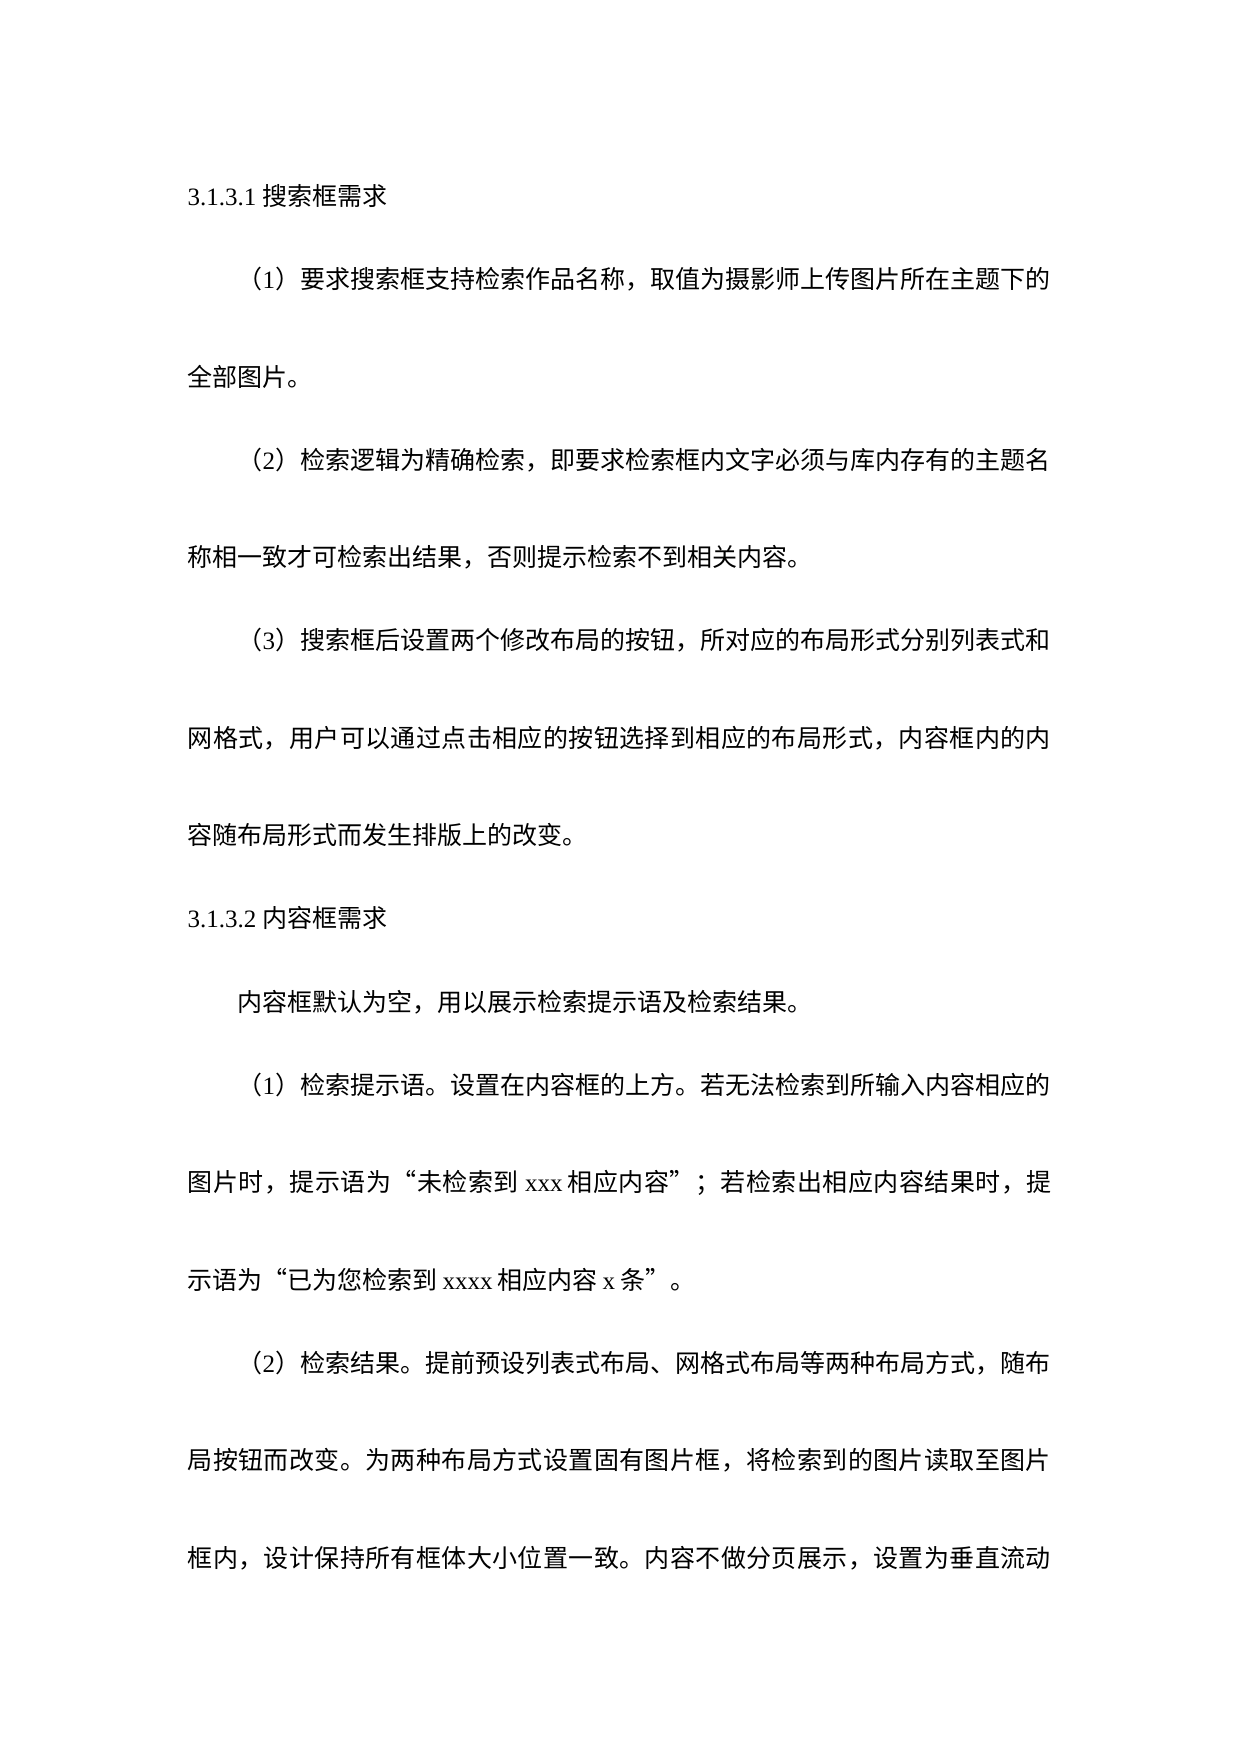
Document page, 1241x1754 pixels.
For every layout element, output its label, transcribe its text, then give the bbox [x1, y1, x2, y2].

text （3）搜索框后设置两个修改布局的按钮，所对应的布局形式分别列表式和网格式，用户可以通过点击相应的按钮选择到相应的布局形式，内容框内的内容随布局形式而发生排版上的改变。 [187, 606, 1053, 866]
text （1）检索提示语。设置在内容框的上方。若无法检索到所输入内容相应的图片时，提示语为“未检索到xxx相应内容”；若检索出相应内容结果时，提示语为“已为您检索到xxxx相应内容x条”。 [187, 1051, 1053, 1311]
text （2）检索逻辑为精确检索，即要求检索框内文字必须与库内存有的主题名称相一致才可检索出结果，否则提示检索不到相关内容。 [187, 426, 1053, 588]
subtitle 3.1.3.2 内容框需求 [187, 884, 1053, 949]
text （1）要求搜索框支持检索作品名称，取值为摄影师上传图片所在主题下的全部图片。 [187, 245, 1053, 408]
text 内容框默认为空，用以展示检索提示语及检索结果。 [187, 968, 1053, 1033]
subtitle 3.1.3.1 搜索框需求 [187, 162, 1053, 227]
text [187, 1329, 1053, 1589]
